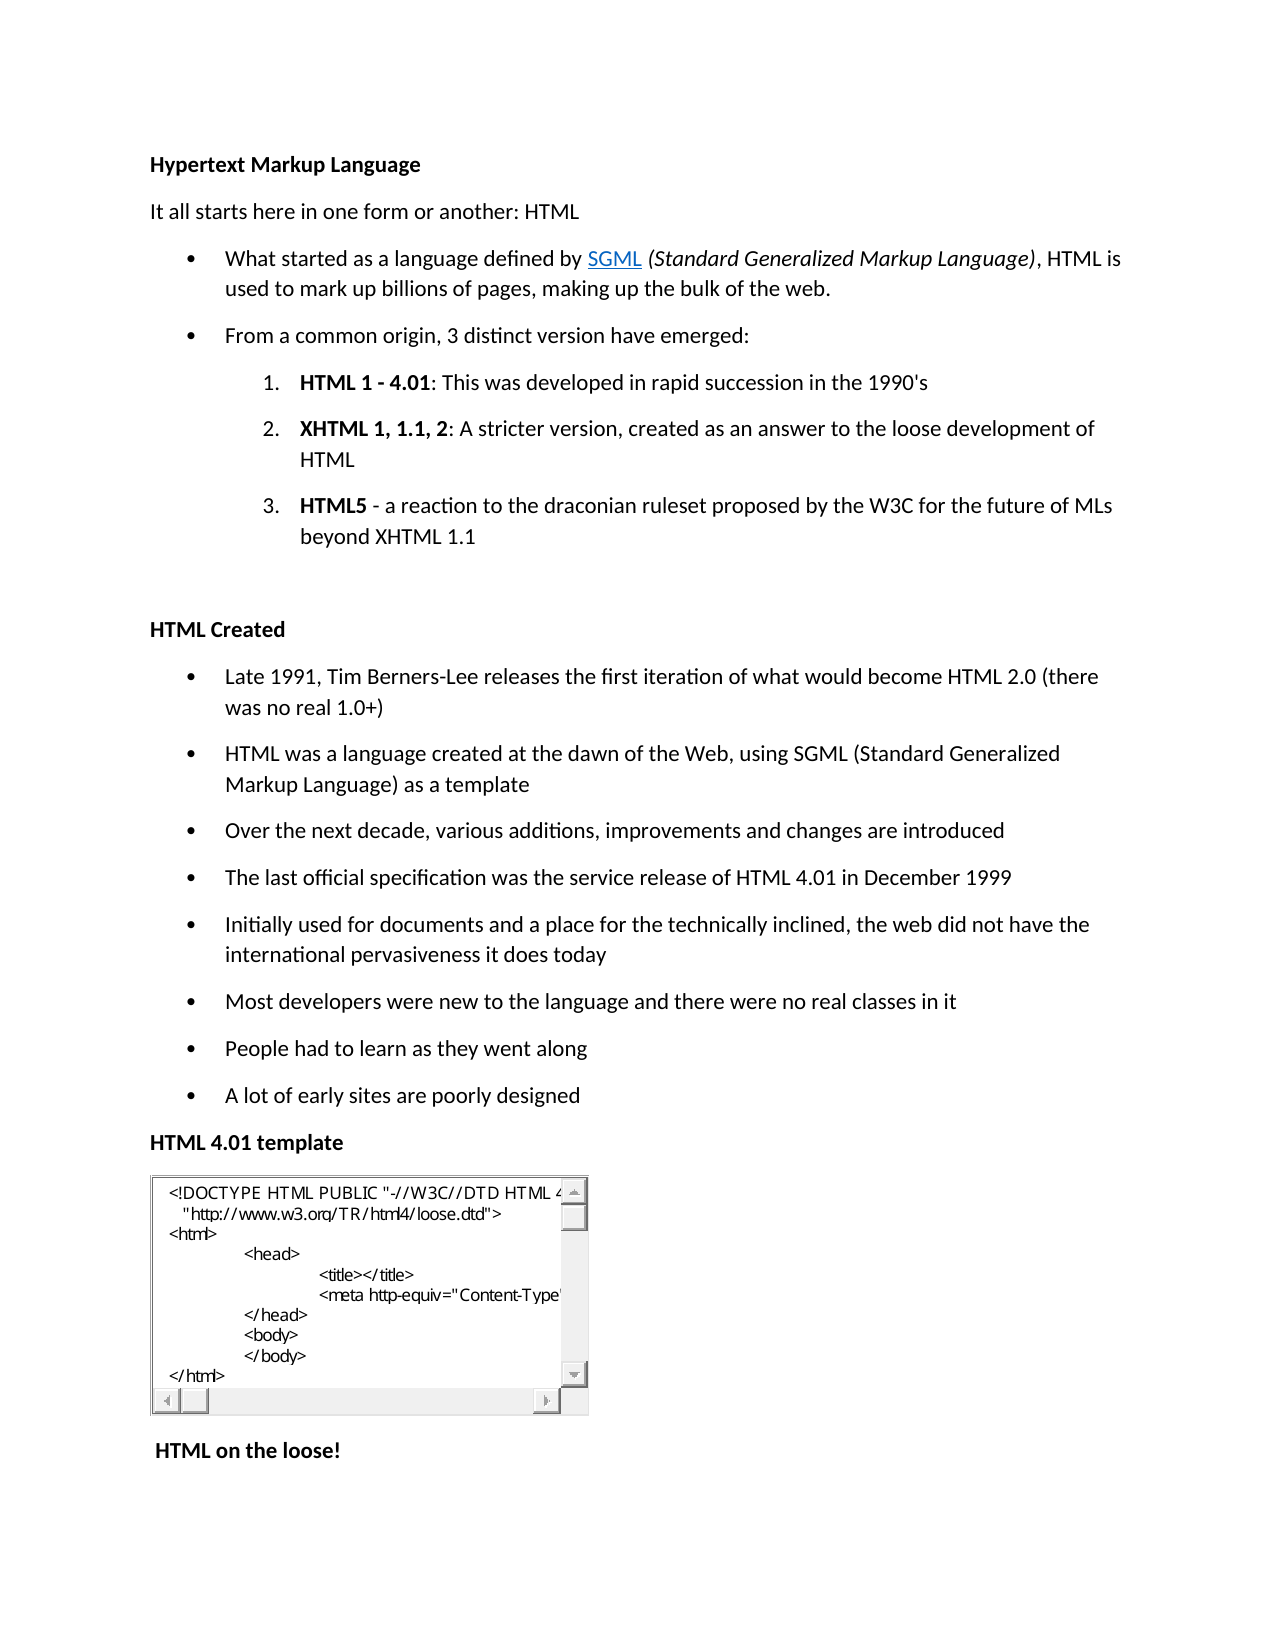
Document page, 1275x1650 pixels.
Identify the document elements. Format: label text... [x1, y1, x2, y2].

list HTML5 - a reaction to the draconian ruleset proposed by the W3C for the future of MLs beyond XHTML 1.1 [262, 492, 1125, 550]
list Over the next decade, various additions, improvements and changes are introduced [187, 817, 1125, 845]
text HTML 4.01 template [150, 1128, 1125, 1156]
list The last official specification was the service release of HTML 4.01 in December 1999 [187, 863, 1125, 892]
list Initially used for documents and a place for the technically inclined, the web did not have the international pervasiveness it does today [187, 910, 1125, 969]
text HTML on the loose! [150, 1436, 1125, 1464]
list XHTML 1, 1.1, 2: A stricter version, created as an answer to the loose development of HTML [262, 414, 1125, 473]
list What started as a language defined by SGML (Standard Generalized Markup Language), HTML is used to mark up billions of pages, making up the bulk of the web. [187, 244, 1125, 302]
list People had to learn as they went along [187, 1034, 1125, 1062]
list HTML 1 - 4.01: This was developed in rapid succession in the 1990's [262, 368, 1125, 396]
text Hypertext Markup Language [150, 150, 1125, 178]
list Most developers were new to the language and there were no real classes in it [187, 987, 1125, 1016]
list From a common origin, 3 distinct version have emerged: [187, 321, 1125, 349]
list HTML was a language created at the dawn of the Web, using SGML (Standard Generalized Markup Language) as a template [187, 739, 1125, 798]
list A lot of early sites are poorly designed [187, 1081, 1125, 1109]
text It all starts here in one form or another: HTML [150, 197, 1125, 225]
list Late 1991, Tim Berners-Lee releases the first iteration of what would become HTML 2.0 (there was no real 1.0+) [187, 662, 1125, 721]
text HTML Created [150, 616, 1125, 644]
